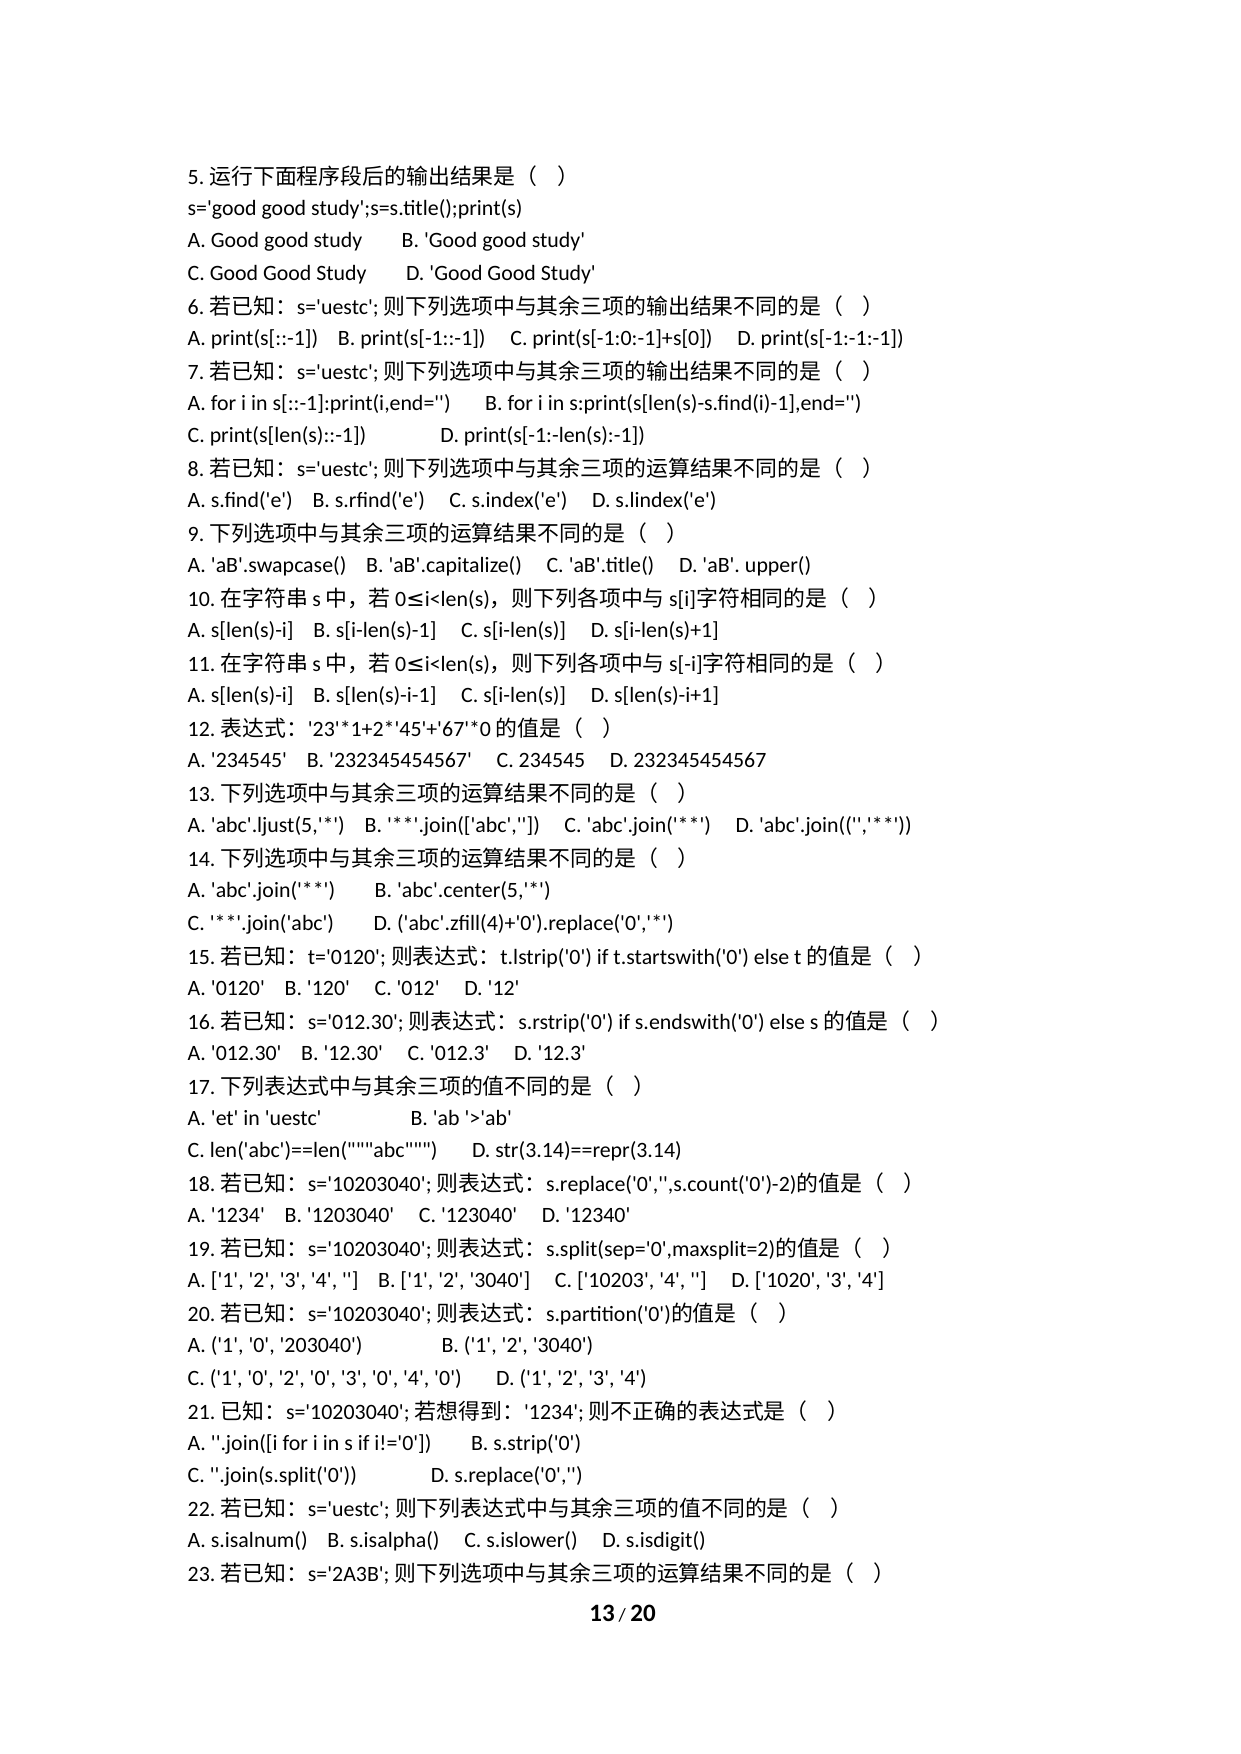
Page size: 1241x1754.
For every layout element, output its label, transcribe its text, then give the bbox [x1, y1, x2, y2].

text C. print(s[len(s)::-1]) D. print(s[-1:-len(s):-1]) [187, 418, 1053, 451]
text 10. 在字符串s中，若0≤i<len(s)，则下列各项中与s[i]字符相同的是（ ） [187, 581, 1053, 613]
text A. for i in s[::-1]:print(i,end='') B. for i in s:print(s[len(s)-s.find(i)-1],end='') [187, 386, 1053, 418]
text 8. 若已知：s='uestc'; 则下列选项中与其余三项的运算结果不同的是（ ） [187, 451, 1053, 483]
text 22. 若已知：s='uestc'; 则下列表达式中与其余三项的值不同的是（ ） [187, 1491, 1053, 1523]
text 23. 若已知：s='2A3B'; 则下列选项中与其余三项的运算结果不同的是（ ） [187, 1556, 1053, 1588]
text 19. 若已知：s='10203040'; 则表达式：s.split(sep='0',maxsplit=2)的值是（ ） [187, 1231, 1053, 1263]
text C. ''.join(s.split('0')) D. s.replace('0','') [187, 1458, 1053, 1491]
text s='good good study';s=s.title();print(s) [187, 191, 1053, 223]
text A. 'abc'.join('**') B. 'abc'.center(5,'*') [187, 873, 1053, 906]
text 11. 在字符串s中，若0≤i<len(s)，则下列各项中与s[-i]字符相同的是（ ） [187, 646, 1053, 678]
text 14. 下列选项中与其余三项的运算结果不同的是（ ） [187, 841, 1053, 873]
text C. Good Good Study D. 'Good Good Study' [187, 256, 1053, 288]
text 5. 运行下面程序段后的输出结果是（ ） [187, 158, 1053, 191]
text 18. 若已知：s='10203040'; 则表达式：s.replace('0','',s.count('0')-2)的值是（ ） [187, 1166, 1053, 1198]
text C. '**'.join('abc') D. ('abc'.zfill(4)+'0').replace('0','*') [187, 906, 1053, 938]
text 17. 下列表达式中与其余三项的值不同的是（ ） [187, 1068, 1053, 1101]
text A. print(s[::-1]) B. print(s[-1::-1]) C. print(s[-1:0:-1]+s[0]) D. print(s[-1:-1:-1]) [187, 321, 1053, 353]
text 9. 下列选项中与其余三项的运算结果不同的是（ ） [187, 516, 1053, 548]
text A. s[len(s)-i] B. s[i-len(s)-1] C. s[i-len(s)] D. s[i-len(s)+1] [187, 613, 1053, 646]
text C. len('abc')==len("""abc""") D. str(3.14)==repr(3.14) [187, 1133, 1053, 1166]
text A. s.isalnum() B. s.isalpha() C. s.islower() D. s.isdigit() [187, 1523, 1053, 1556]
text A. '1234' B. '1203040' C. '123040' D. '12340' [187, 1198, 1053, 1231]
text A. ''.join([i for i in s if i!='0']) B. s.strip('0') [187, 1426, 1053, 1458]
text A. '012.30' B. '12.30' C. '012.3' D. '12.3' [187, 1036, 1053, 1068]
text 16. 若已知：s='012.30'; 则表达式：s.rstrip('0') if s.endswith('0') else s的值是（ ） [187, 1003, 1053, 1036]
text C. ('1', '0', '2', '0', '3', '0', '4', '0') D. ('1', '2', '3', '4') [187, 1361, 1053, 1393]
text A. 'aB'.swapcase() B. 'aB'.capitalize() C. 'aB'.title() D. 'aB'. upper() [187, 548, 1053, 581]
text A. s.find('e') B. s.rfind('e') C. s.index('e') D. s.lindex('e') [187, 483, 1053, 516]
text A. s[len(s)-i] B. s[len(s)-i-1] C. s[i-len(s)] D. s[len(s)-i+1] [187, 678, 1053, 711]
text A. Good good study B. 'Good good study' [187, 223, 1053, 256]
text 6. 若已知：s='uestc'; 则下列选项中与其余三项的输出结果不同的是（ ） [187, 288, 1053, 321]
text A. '0120' B. '120' C. '012' D. '12' [187, 971, 1053, 1003]
text A. 'abc'.ljust(5,'*') B. '**'.join(['abc','']) C. 'abc'.join('**') D. 'abc'.join(('','**')) [187, 808, 1053, 841]
text A. ('1', '0', '203040') B. ('1', '2', '3040') [187, 1328, 1053, 1361]
text A. ['1', '2', '3', '4', ''] B. ['1', '2', '3040'] C. ['10203', '4', ''] D. ['1020', '3', '4'] [187, 1263, 1053, 1296]
text A. '234545' B. '232345454567' C. 234545 D. 232345454567 [187, 743, 1053, 776]
text 20. 若已知：s='10203040'; 则表达式：s.partition('0')的值是（ ） [187, 1296, 1053, 1328]
text A. 'et' in 'uestc' B. 'ab '>'ab' [187, 1101, 1053, 1133]
text 15. 若已知：t='0120'; 则表达式：t.lstrip('0') if t.startswith('0') else t的值是（ ） [187, 938, 1053, 971]
text 21. 已知：s='10203040'; 若想得到：'1234'; 则不正确的表达式是（ ） [187, 1393, 1053, 1426]
text 12. 表达式：'23'*1+2*'45'+'67'*0的值是（ ） [187, 711, 1053, 743]
text 7. 若已知：s='uestc'; 则下列选项中与其余三项的输出结果不同的是（ ） [187, 353, 1053, 386]
text 13. 下列选项中与其余三项的运算结果不同的是（ ） [187, 776, 1053, 808]
